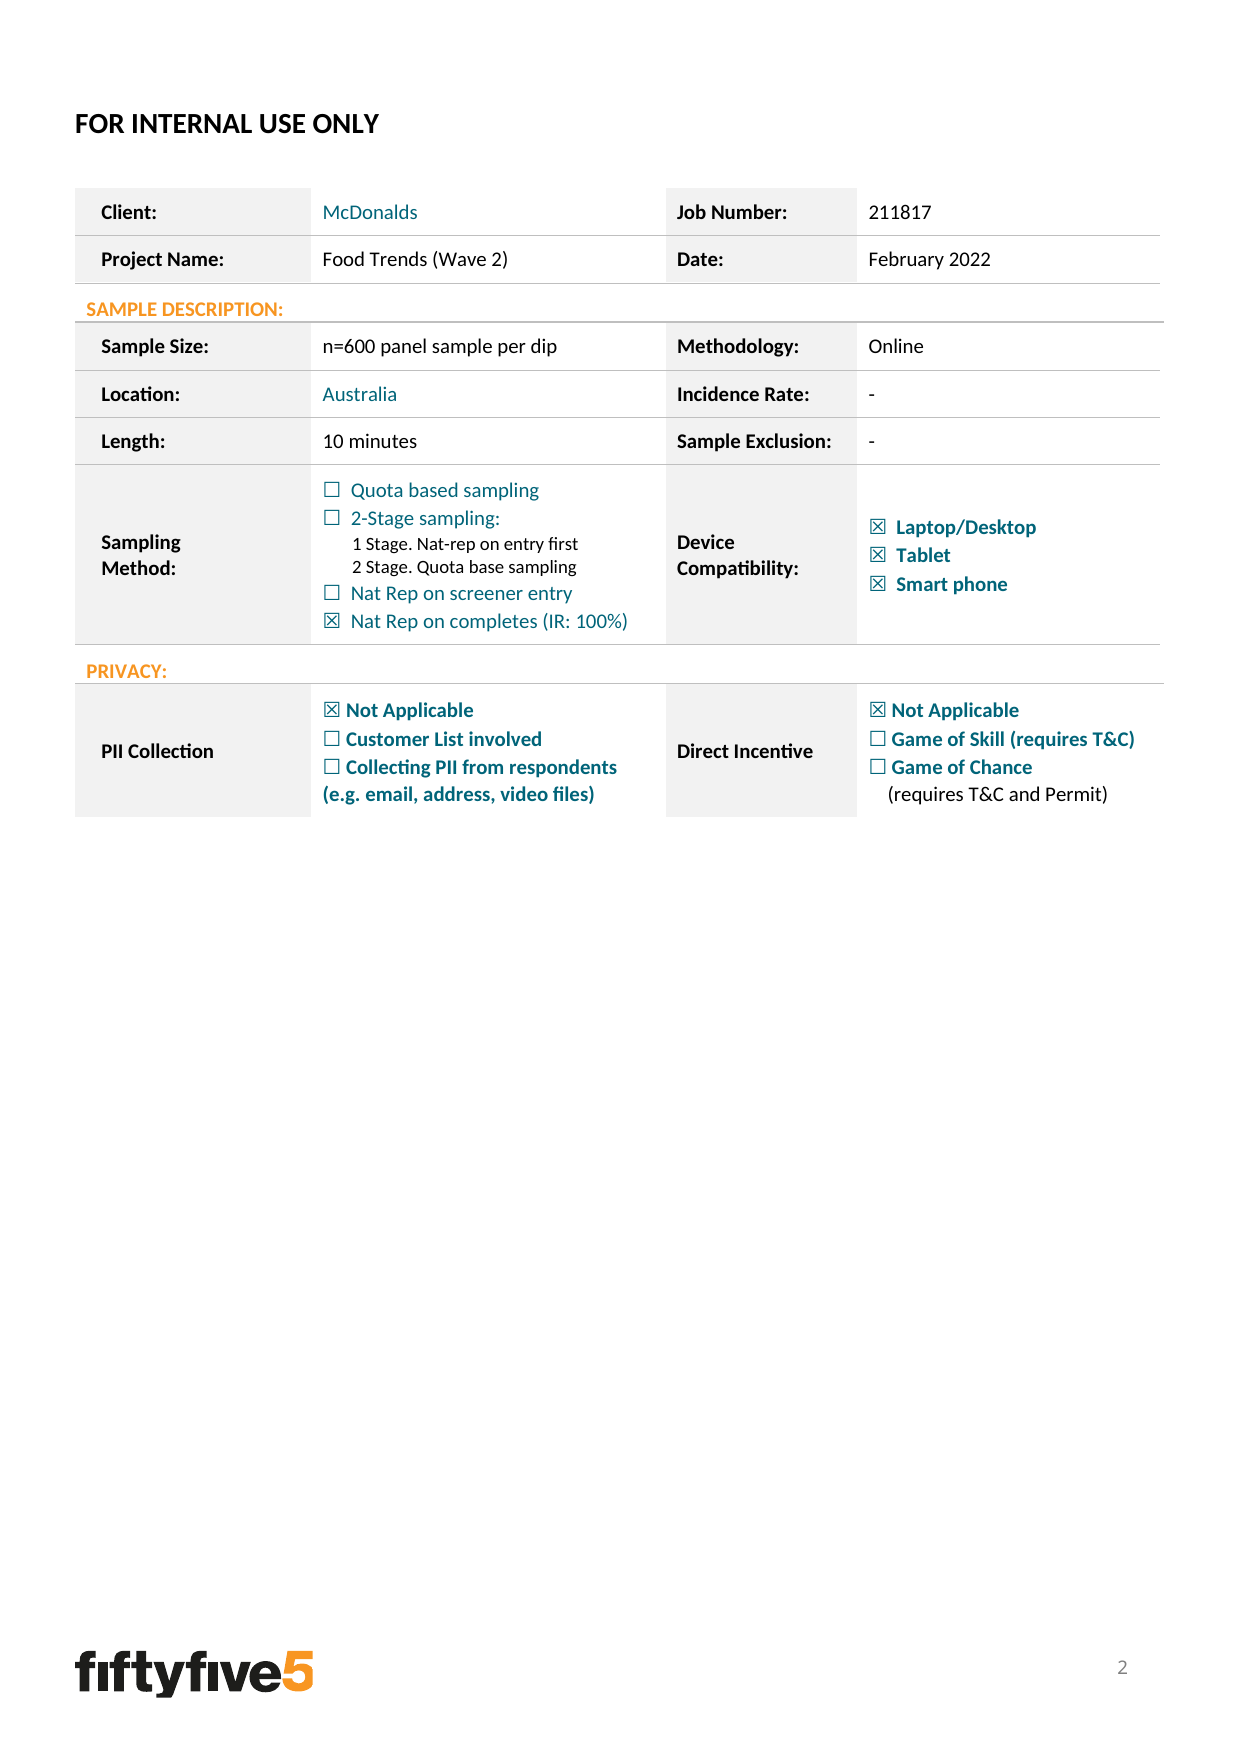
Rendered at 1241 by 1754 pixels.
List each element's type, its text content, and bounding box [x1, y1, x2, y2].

table_cell Incidence Rate: [666, 371, 857, 417]
table_header n=600 panel sample per dip [311, 323, 666, 370]
table_cell Length: [75, 418, 311, 464]
table_cell February 2022 [857, 236, 1160, 282]
table_cell - [857, 371, 1160, 417]
table_header McDonalds [311, 188, 666, 235]
table_cell Project Name: [75, 236, 311, 282]
table_cell Laptop/Desktop Tablet Smart phone [857, 465, 1160, 644]
table_header SAMPLE DESCRIPTION: [75, 284, 1164, 321]
table_header Client: [75, 188, 311, 235]
table_cell Sample Exclusion: [666, 418, 857, 464]
table_header Not Applicable Customer List involved Collecting PII from respondents (e.g. email, address, video files) [311, 684, 666, 817]
table_cell 10 minutes [311, 418, 666, 464]
subtitle FOR INTERNAL USE ONLY [75, 105, 1165, 141]
table_cell Food Trends (Wave 2) [311, 236, 666, 282]
table_cell Australia [311, 371, 666, 417]
table_header Direct Incentive [666, 684, 857, 817]
table_header Job Number: [666, 188, 857, 235]
table_header PRIVACY: [75, 645, 1164, 683]
table_header Sample Size: [75, 323, 311, 370]
table_cell Location: [75, 371, 311, 417]
table_cell Quota based sampling 2-Stage sampling: 1 Stage. Nat-rep on entry first 2 Stage. Quota base sampling Nat Rep on screener entry Nat Rep on completes (IR: 100%) [311, 465, 666, 644]
table_header 211817 [857, 188, 1160, 235]
table_cell Date: [666, 236, 857, 282]
table_header Not Applicable Game of Skill (requires T&C) Game of Chance (requires T&C and Permit) [857, 684, 1160, 817]
table_header PII Collection [75, 684, 311, 817]
table_cell - [857, 418, 1160, 464]
table_cell Device Compatibility: [666, 465, 857, 644]
table_header Methodology: [666, 323, 857, 370]
table_cell Sampling Method: [75, 465, 311, 644]
table_header Online [857, 323, 1160, 370]
